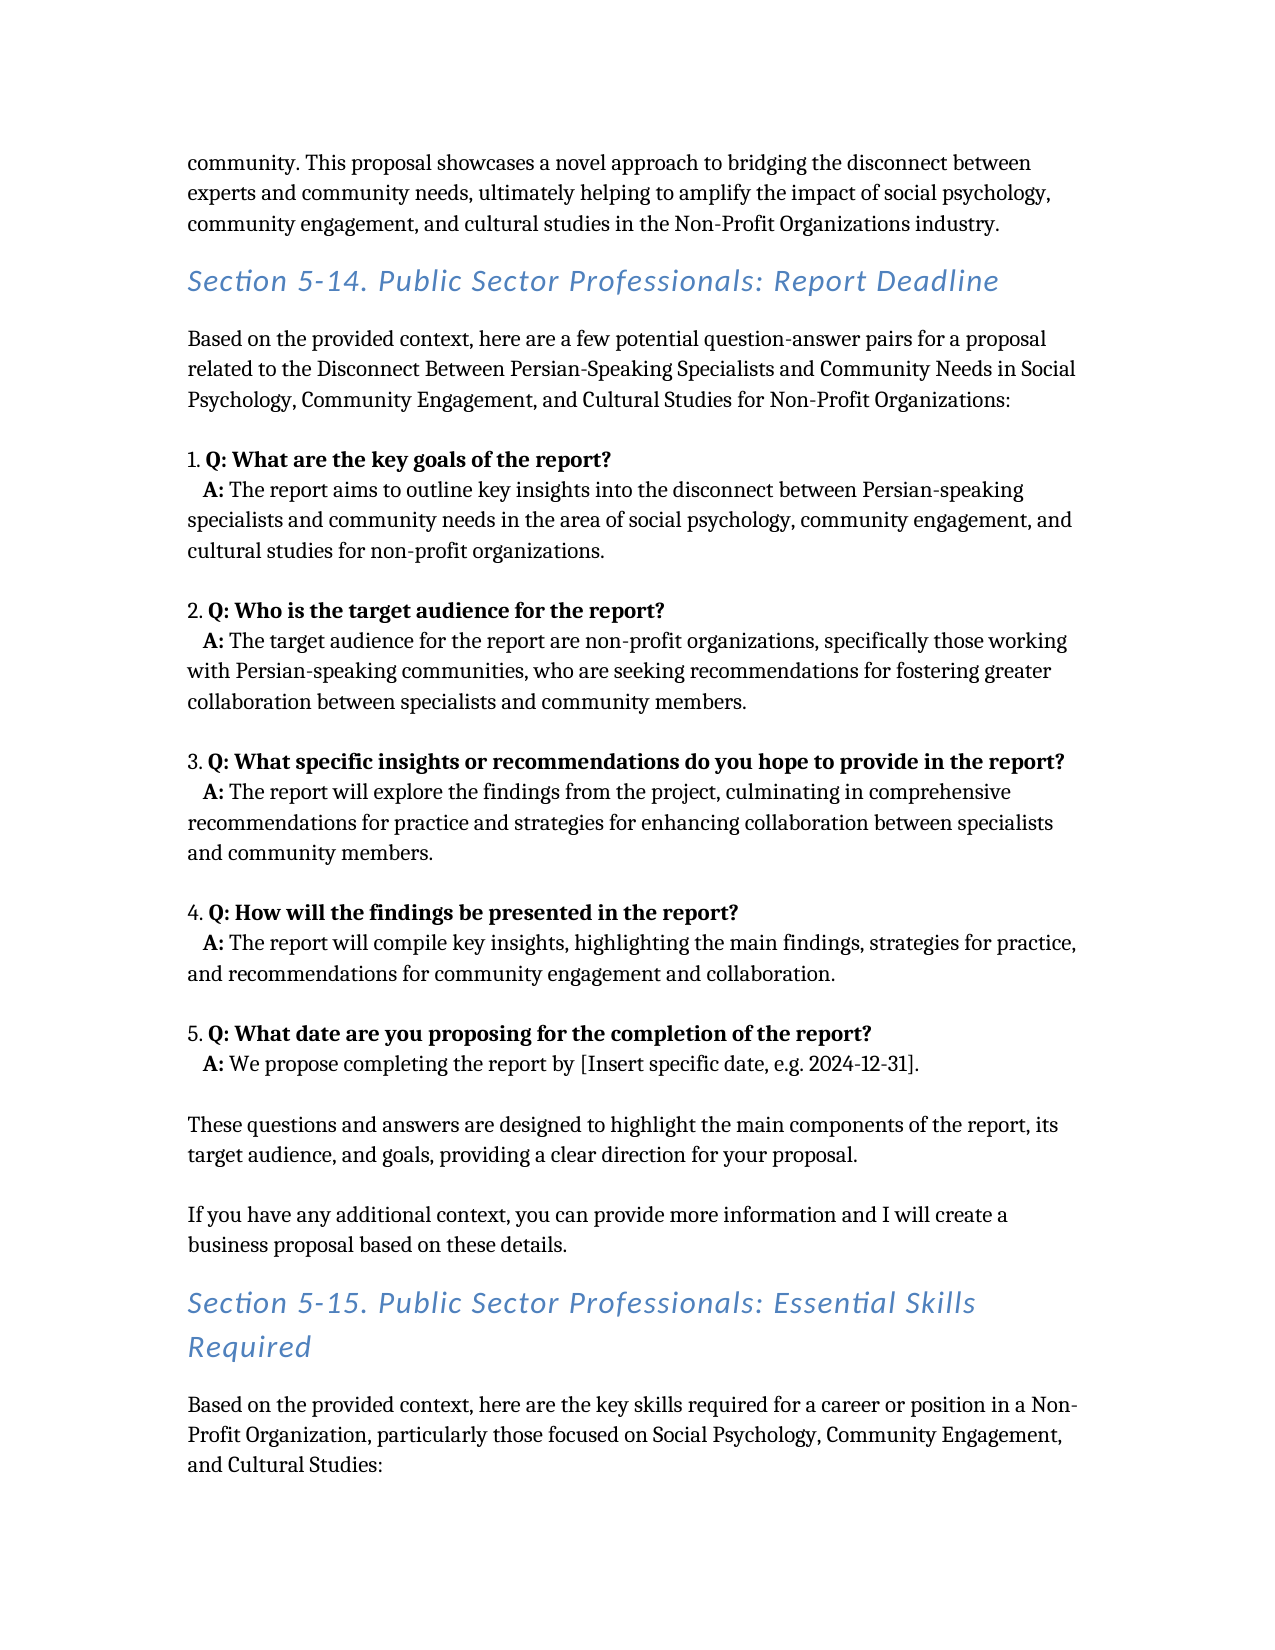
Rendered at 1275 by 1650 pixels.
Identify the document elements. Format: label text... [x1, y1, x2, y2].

subtitle Section 5-15. Public Sector Professionals: Essential Skills Required [187, 1283, 1087, 1365]
subtitle Section 5-14. Public Sector Professionals: Report Deadline [187, 261, 1087, 299]
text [187, 1392, 1087, 1478]
text Based on the provided context, here are a few potential question-answer pairs for a proposal related to the Disconnect Between Persian-Speaking Specialists and Community Needs in Social Psychology, Community Engagement, and Cultural Studies for Non-Profit Organizations: 1. Q: What are the key goals of the report? A: The report aims to outline key insights into the disconnect between Persian-speaking specialists and community needs in the area of social psychology, community engagement, and cultural studies for non-profit organizations. 2. Q: Who is the target audience for the report? A: The target audience for the report are non-profit organizations, specifically those working with Persian-speaking communities, who are seeking recommendations for fostering greater collaboration between specialists and community members. 3. Q: What specific insights or recommendations do you hope to provide in the report? A: The report will explore the findings from the project, culminating in comprehensive recommendations for practice and strategies for enhancing collaboration between specialists and community members. 4. Q: How will the findings be presented in the report? A: The report will compile key insights, highlighting the main findings, strategies for practice, and recommendations for community engagement and collaboration. 5. Q: What date are you proposing for the completion of the report? A: We propose completing the report by [Insert specific date, e.g. 2024-12-31]. These questions and answers are designed to highlight the main components of the report, its target audience, and goals, providing a clear direction for your proposal. If you have any additional context, you can provide more information and I will create a business proposal based on these details. [187, 326, 1087, 1259]
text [187, 150, 1087, 237]
